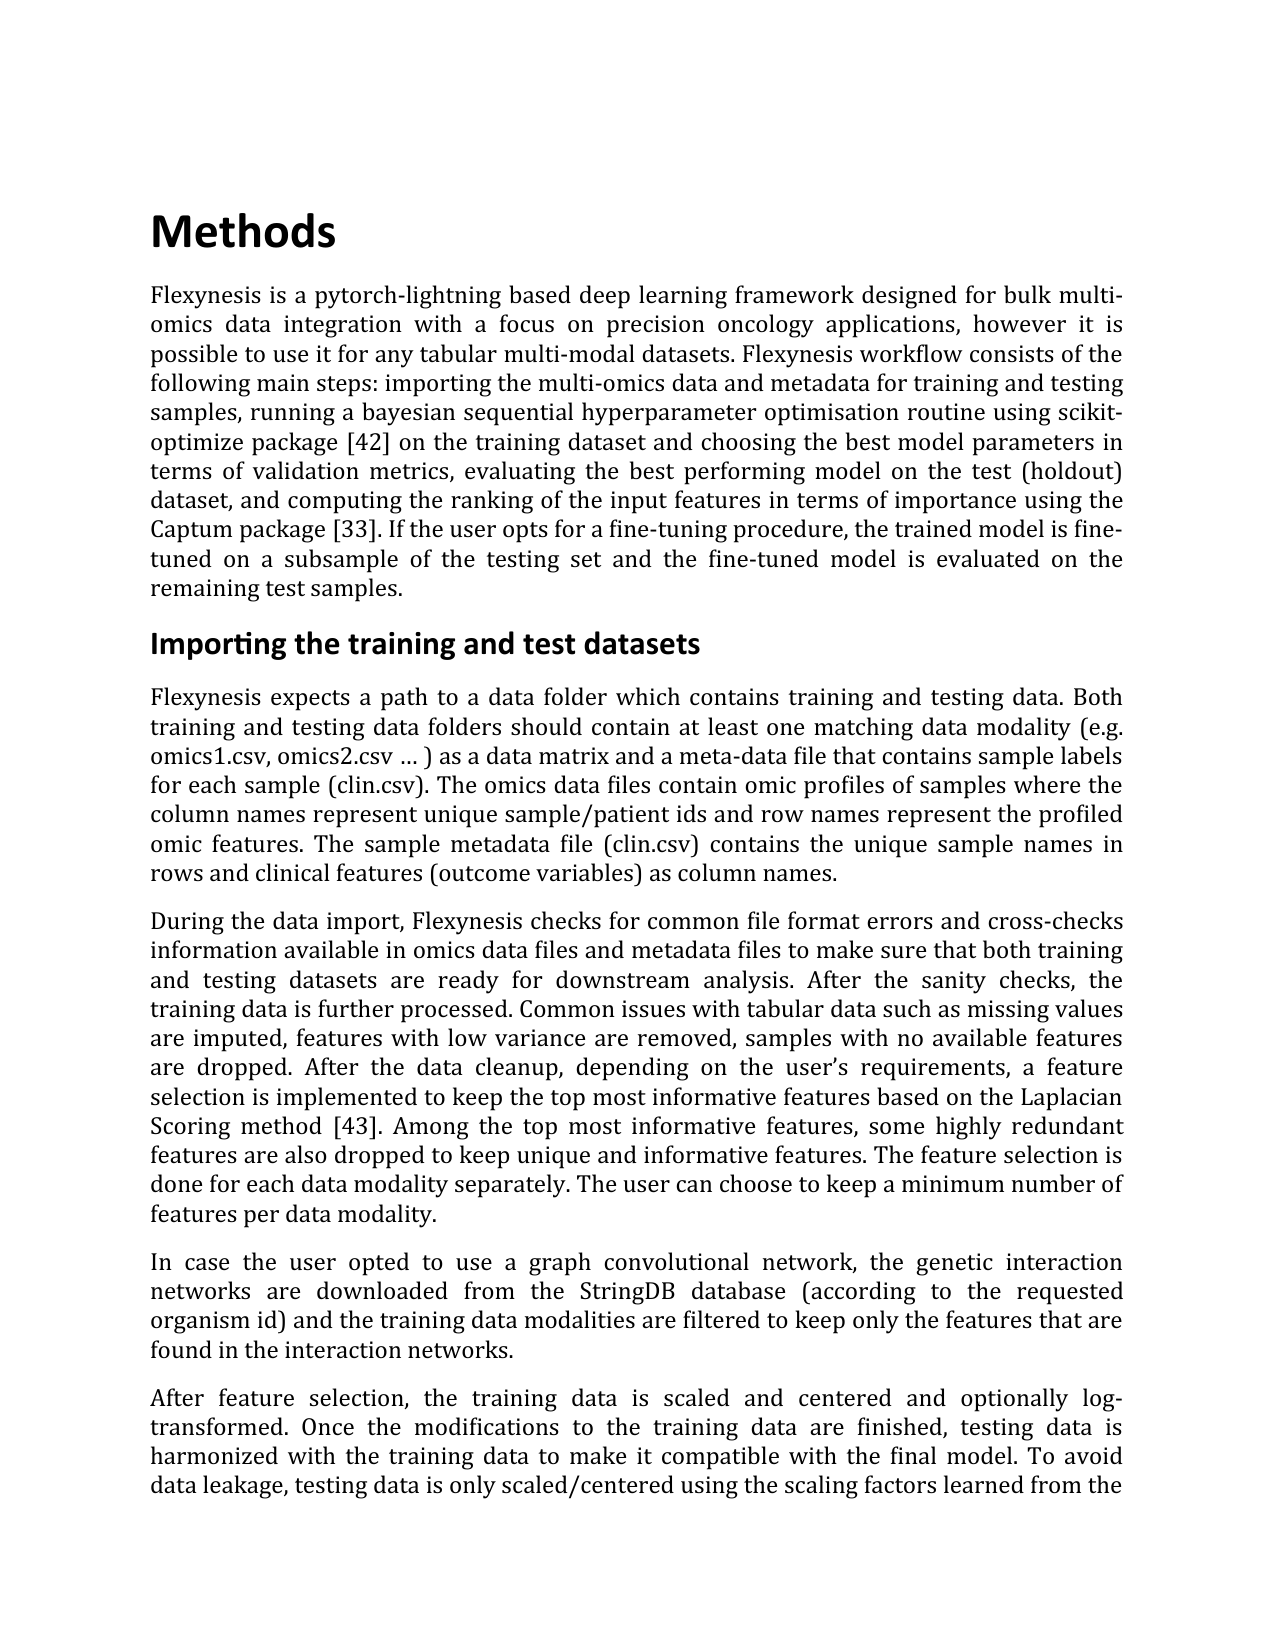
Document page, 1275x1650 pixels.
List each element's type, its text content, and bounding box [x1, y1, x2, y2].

subtitle Importing the training and test datasets [150, 623, 1125, 663]
text During the data import, Flexynesis checks for common file format errors and cross-checks information available in omics data files and metadata files to make sure that both training and testing datasets are ready for downstream analysis. After the sanity checks, the training data is further processed. Common issues with tabular data such as missing values are imputed, features with low variance are removed, samples with no available features are dropped. After the data cleanup, depending on the user’s requirements, a feature selection is implemented to keep the top most informative features based on the Laplacian Scoring method [43]. Among the top most informative features, some highly redundant features are also dropped to keep unique and informative features. The feature selection is done for each data modality separately. The user can choose to keep a minimum number of features per data modality. [150, 906, 1125, 1228]
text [150, 1382, 1125, 1499]
text Flexynesis expects a path to a data folder which contains training and testing data. Both training and testing data folders should contain at least one matching data modality (e.g. omics1.csv, omics2.csv … ) as a data matrix and a meta-data file that contains sample labels for each sample (clin.csv). The omics data files contain omic profiles of samples where the column names represent unique sample/patient ids and row names represent the profiled omic features. The sample metadata file (clin.csv) contains the unique sample names in rows and clinical features (outcome variables) as column names. [150, 682, 1125, 887]
subtitle Methods [150, 200, 1125, 261]
text In case the user opted to use a graph convolutional network, the genetic interaction networks are downloaded from the StringDB database (according to the requested organism id) and the training data modalities are filtered to keep only the features that are found in the interaction networks. [150, 1246, 1125, 1363]
text Flexynesis is a pytorch-lightning based deep learning framework designed for bulk multi-omics data integration with a focus on precision oncology applications, however it is possible to use it for any tabular multi-modal datasets. Flexynesis workflow consists of the following main steps: importing the multi-omics data and metadata for training and testing samples, running a bayesian sequential hyperparameter optimisation routine using scikit-optimize package [42] on the training dataset and choosing the best model parameters in terms of validation metrics, evaluating the best performing model on the test (holdout) dataset, and computing the ranking of the input features in terms of importance using the Captum package [33]. If the user opts for a fine-tuning procedure, the trained model is fine-tuned on a subsample of the testing set and the fine-tuned model is evaluated on the remaining test samples. [150, 280, 1125, 602]
